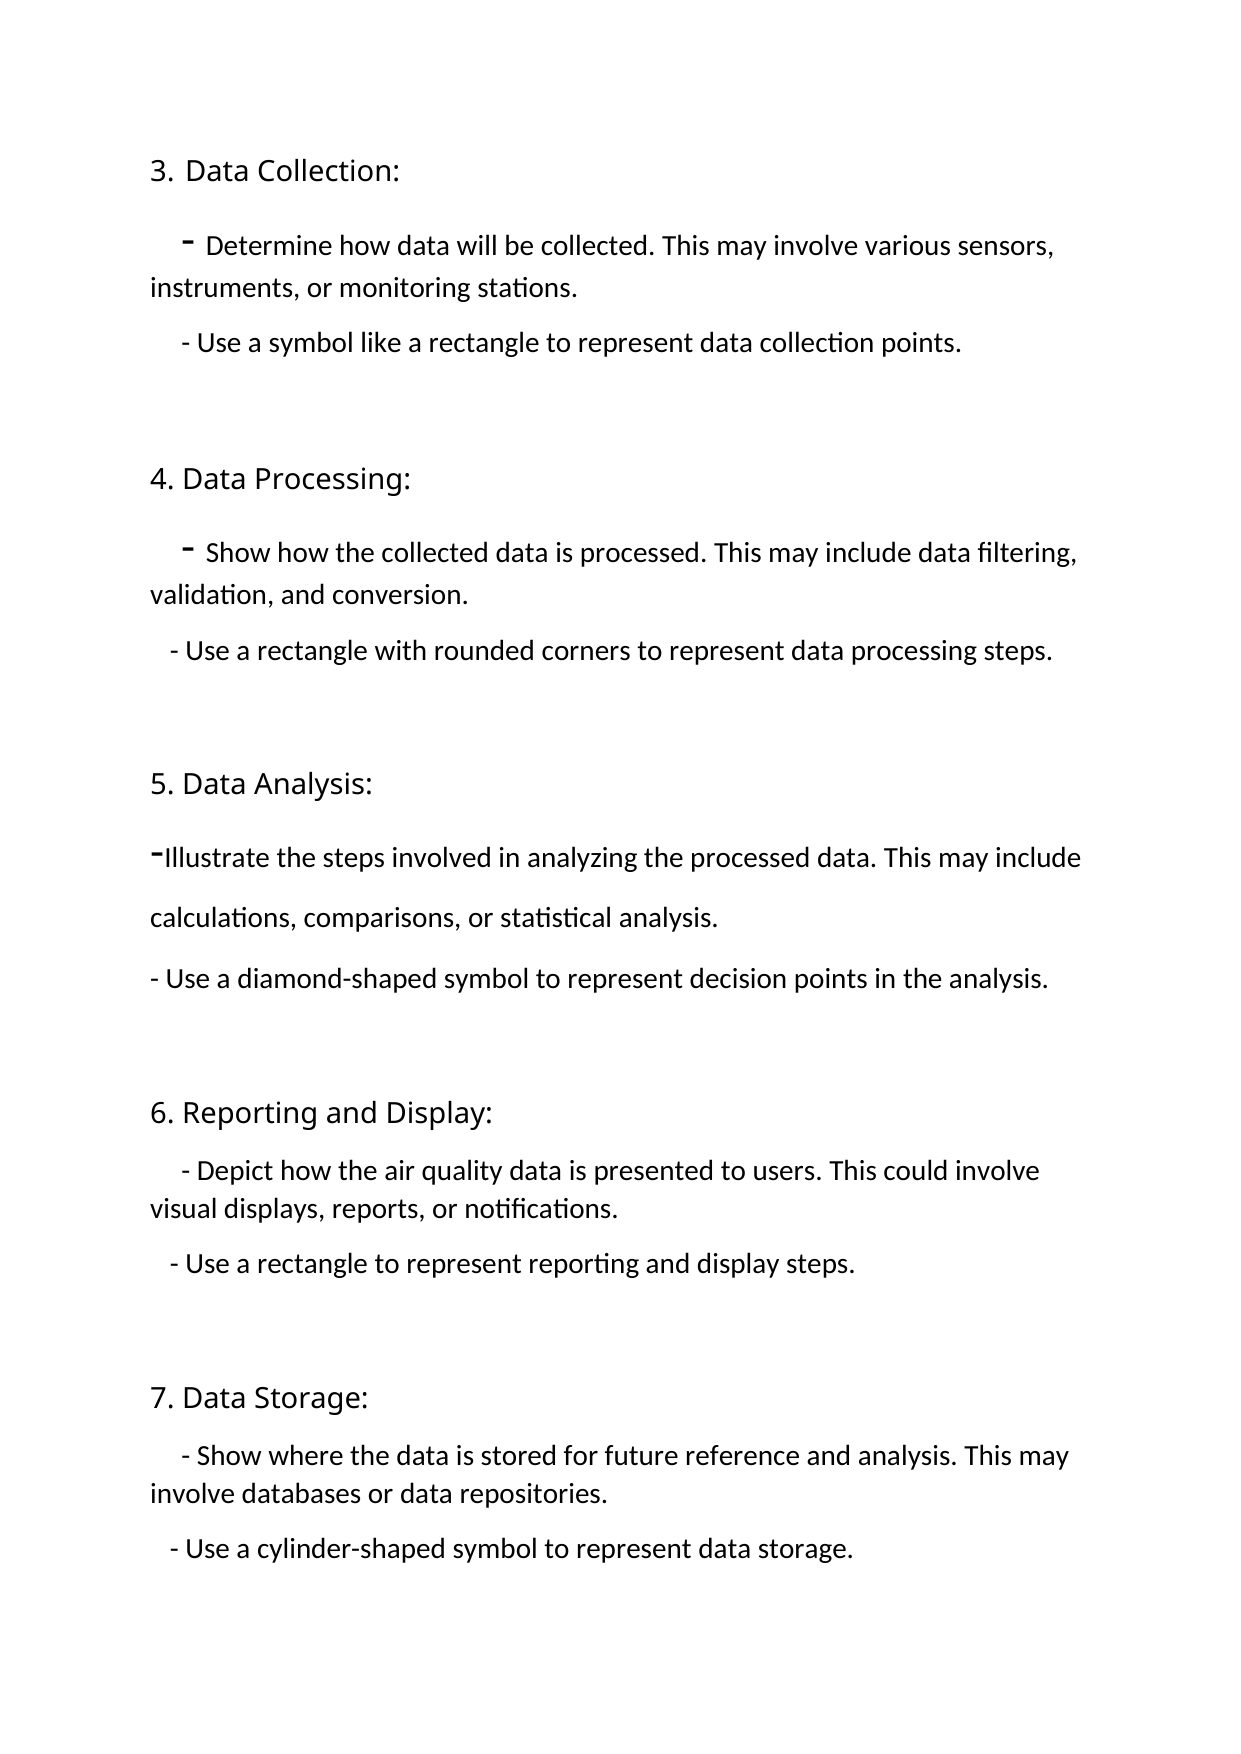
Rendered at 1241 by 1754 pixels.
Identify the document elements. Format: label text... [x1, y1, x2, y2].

text - Depict how the air quality data is presented to users. This could involve visual displays, reports, or notifications. [150, 1152, 1090, 1226]
text - Use a cylinder-shaped symbol to represent data storage. [150, 1531, 1090, 1566]
text - Show where the data is stored for future reference and analysis. This may involve databases or data repositories. [150, 1437, 1090, 1511]
text 3. Data Collection: [150, 150, 1090, 190]
text - Use a diamond-shaped symbol to represent decision points in the analysis. [150, 960, 1090, 996]
text - Use a symbol like a rectangle to represent data collection points. [150, 324, 1090, 360]
text 5. Data Analysis: [150, 764, 1090, 803]
text - Use a rectangle to represent reporting and display steps. [150, 1246, 1090, 1281]
text - Show how the collected data is processed. This may include data filtering, validation, and conversion. [150, 518, 1090, 612]
text 7. Data Storage: [150, 1378, 1090, 1417]
text 4. Data Processing: [150, 458, 1090, 498]
text - Use a rectangle with rounded corners to represent data processing steps. [150, 632, 1090, 667]
text -Illustrate the steps involved in analyzing the processed data. This may include calculations, comparisons, or statistical analysis. [150, 823, 1090, 939]
text - Determine how data will be collected. This may involve various sensors, instruments, or monitoring stations. [150, 211, 1090, 305]
text 6. Reporting and Display: [150, 1092, 1090, 1132]
